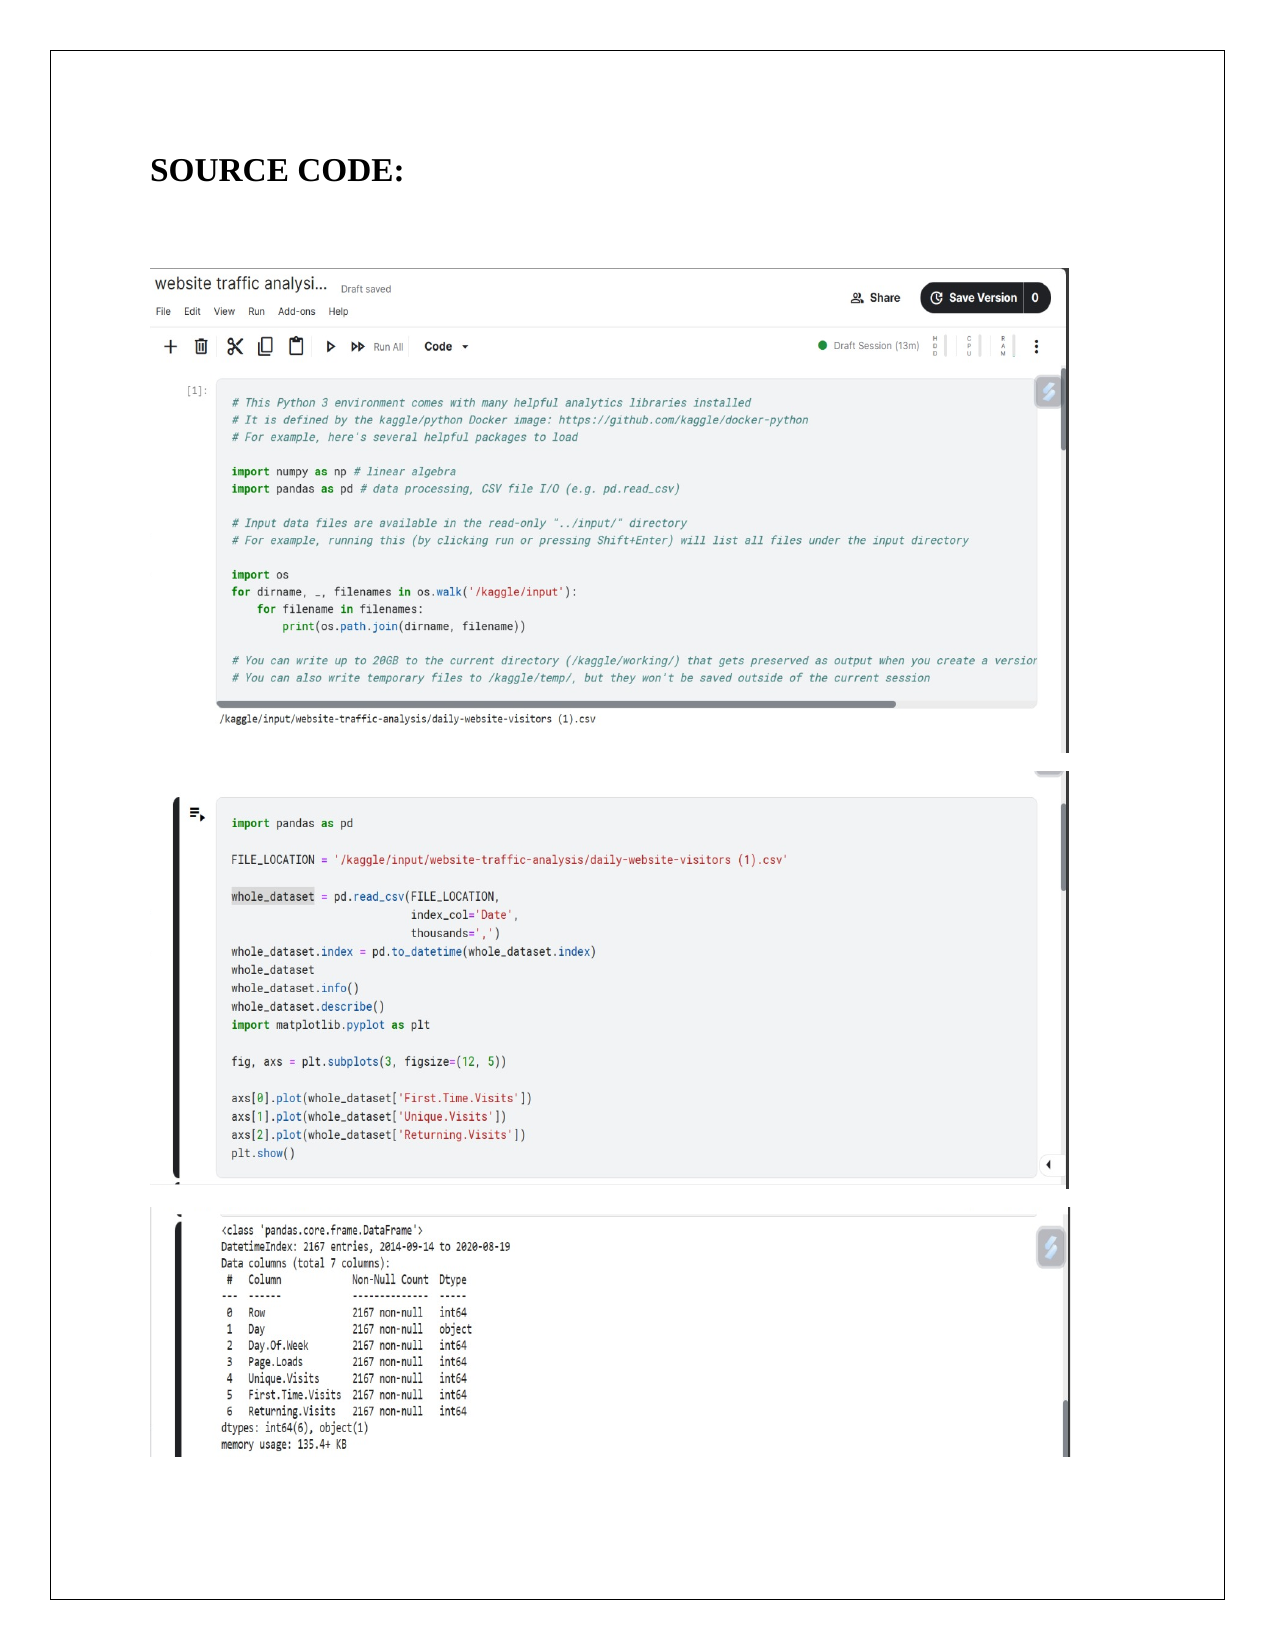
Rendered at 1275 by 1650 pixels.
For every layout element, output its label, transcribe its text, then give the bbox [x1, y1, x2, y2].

text SOURCE CODE: [150, 150, 1125, 188]
picture [150, 268, 1069, 753]
picture [150, 1207, 1071, 1457]
picture [150, 771, 1069, 1189]
